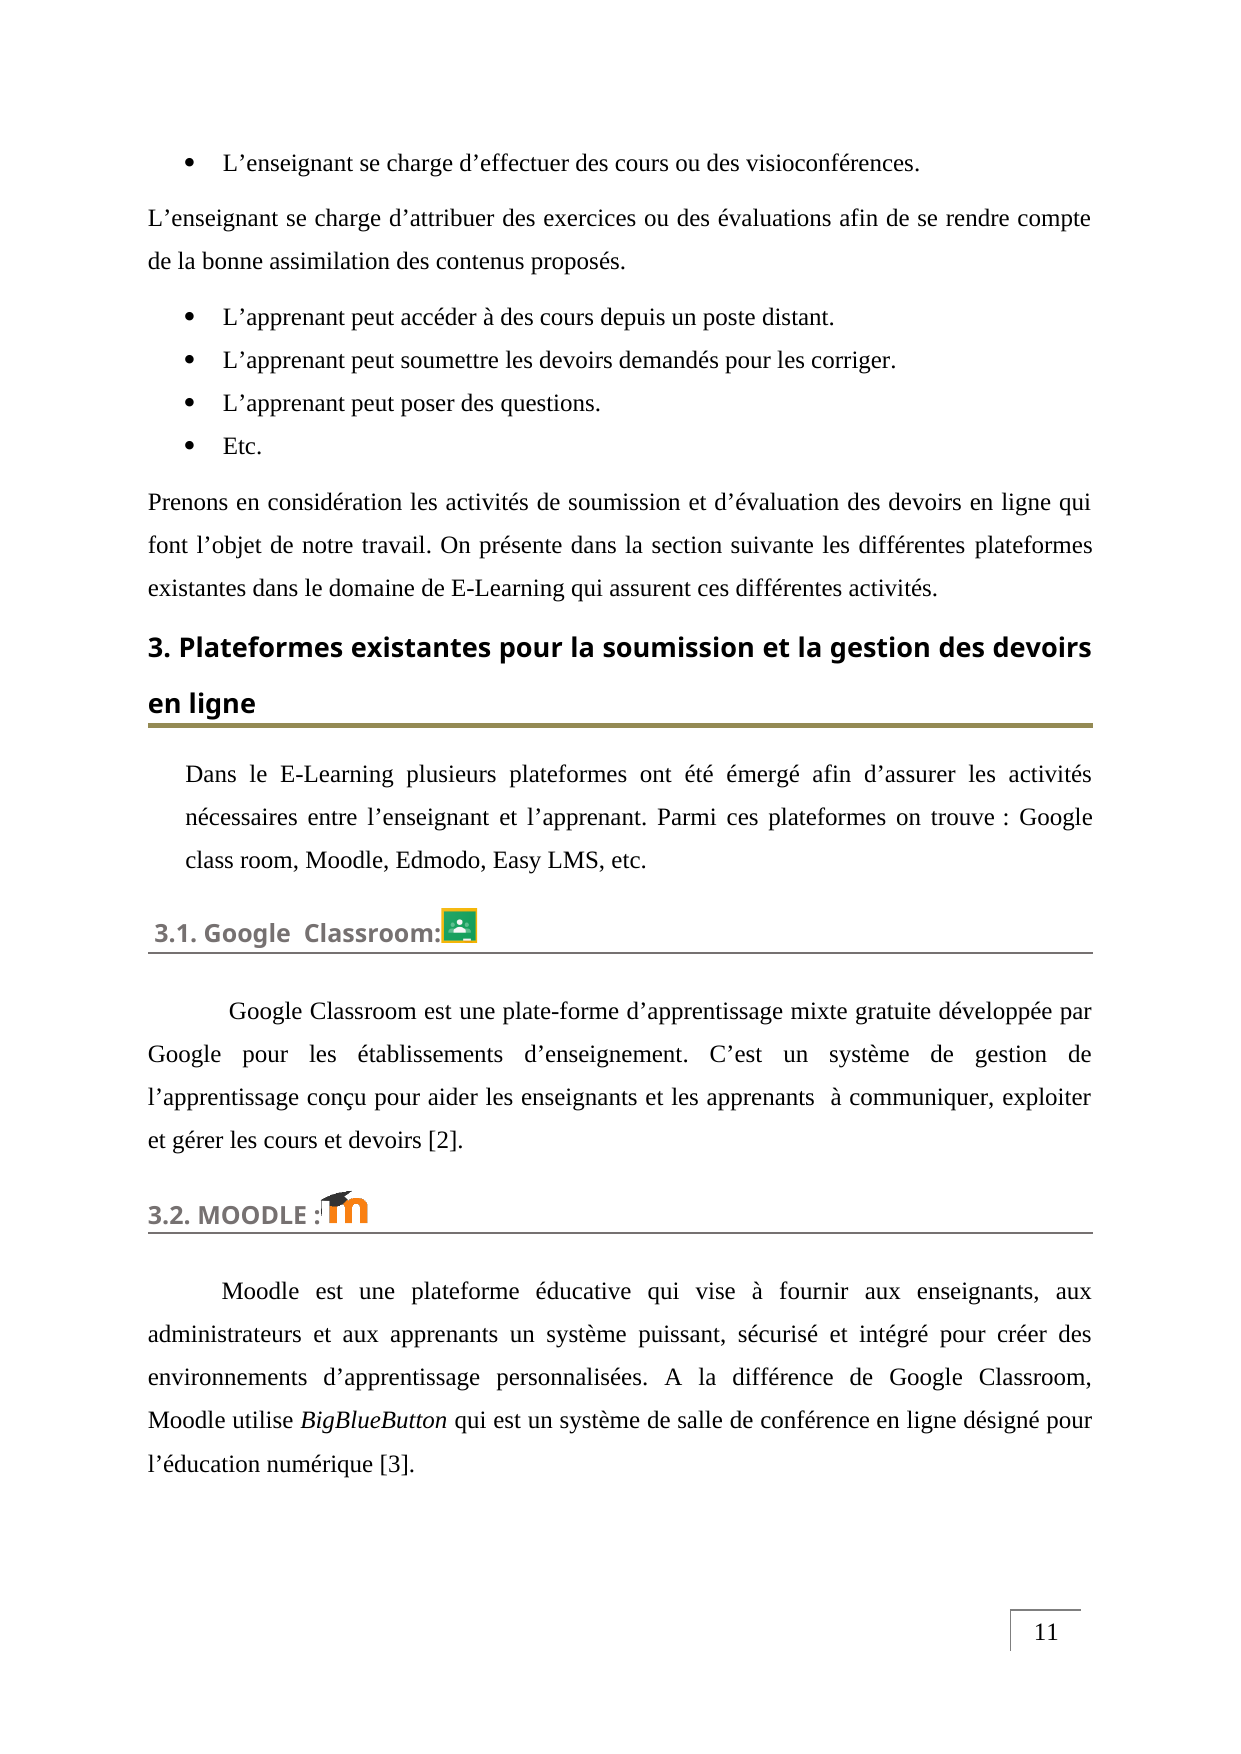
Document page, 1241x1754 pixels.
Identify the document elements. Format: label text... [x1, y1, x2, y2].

subtitle 3.1. Google Classroom: [148, 909, 1093, 952]
list L’apprenant peut accéder à des cours depuis un poste distant. [185, 302, 1093, 331]
text Moodle est une plateforme éducative qui vise à fournir aux enseignants, aux administrateurs et aux apprenants un système puissant, sécurisé et intégré pour créer des environnements d’apprentissage personnalisées. A la différence de Google Classroom, Moodle utilise BigBlueButton qui est un système de salle de conférence en ligne désigné pour l’éducation numérique [3]. [148, 1276, 1093, 1477]
list Etc. [185, 431, 1093, 460]
text Google Classroom est une plate-forme d’apprentissage mixte gratuite développée par Google pour les établissements d’enseignement. C’est un système de gestion de l’apprentissage conçu pour aider les enseignants et les apprenants à communiquer, exploiter et gérer les cours et devoirs [2]. [148, 996, 1093, 1154]
text L’enseignant se charge d’attribuer des exercices ou des évaluations afin de se rendre compte de la bonne assimilation des contenus proposés. [148, 203, 1093, 275]
list L’enseignant se charge d’effectuer des cours ou des visioconférences. [185, 148, 1093, 176]
list Dans le E-Learning plusieurs plateformes ont été émergé afin d’assurer les activités nécessaires entre l’enseignant et l’apprenant. Parmi ces plateformes on trouve : Google class room, Moodle, Edmodo, Easy LMS, etc. [148, 759, 1093, 874]
picture [320, 1189, 368, 1225]
subtitle 3.2. MOODLE : [148, 1189, 1093, 1232]
list L’apprenant peut soumettre les devoirs demandés pour les corriger. [185, 345, 1093, 374]
picture [441, 908, 478, 943]
subtitle 3. Plateformes existantes pour la soumission et la gestion des devoirs en ligne [148, 629, 1093, 723]
list L’apprenant peut poser des questions. [185, 388, 1093, 417]
text Prenons en considération les activités de soumission et d’évaluation des devoirs en ligne qui font l’objet de notre travail. On présente dans la section suivante les différentes plateformes existantes dans le domaine de E-Learning qui assurent ces différentes activités. [148, 487, 1093, 602]
